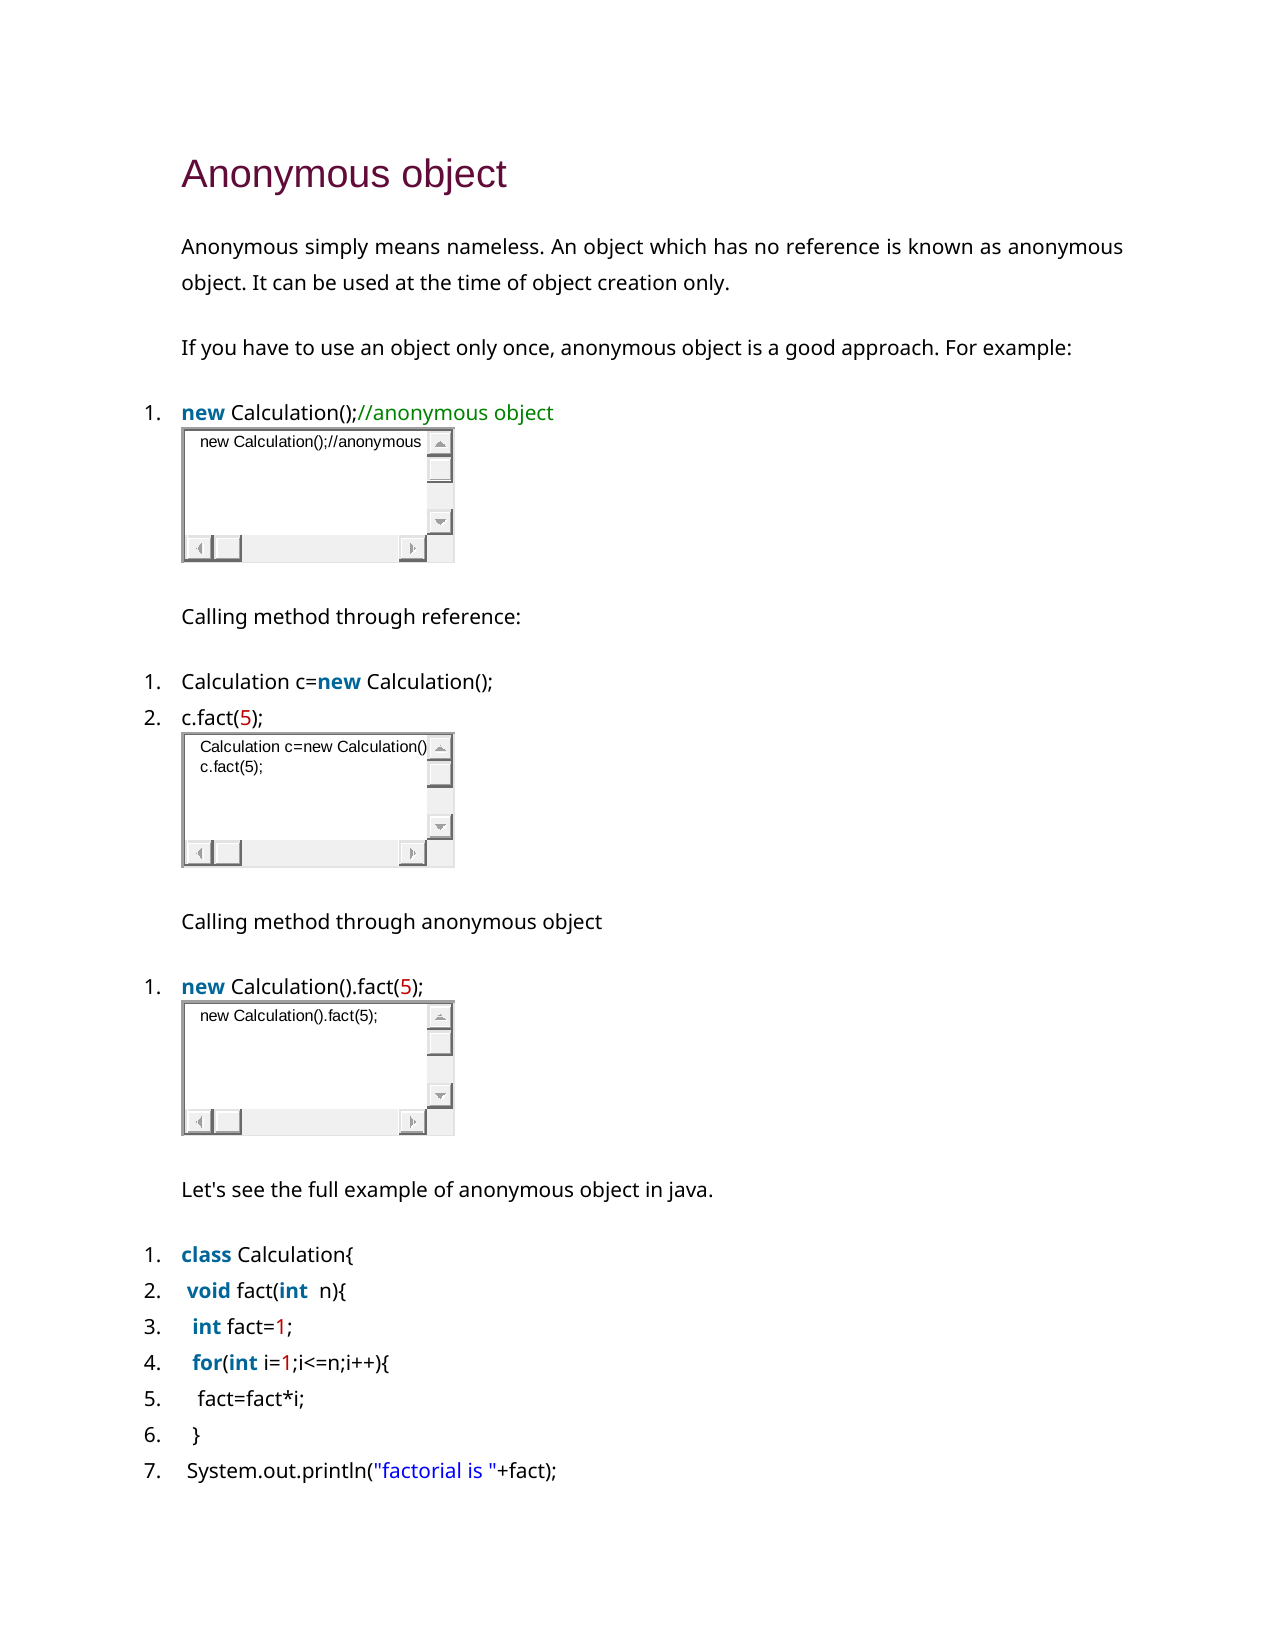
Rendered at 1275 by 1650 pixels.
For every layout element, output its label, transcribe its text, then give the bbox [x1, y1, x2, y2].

text Calling method through anonymous object [181, 899, 1125, 935]
list int fact=1; [144, 1305, 1125, 1341]
list System.out.println("factorial is "+fact); [144, 1449, 1125, 1485]
list for(int i=1;i<=n;i++){ [144, 1341, 1125, 1377]
list fact=fact*i; [144, 1377, 1125, 1413]
text Anonymous simply means nameless. An object which has no reference is known as anonymous object. It can be used at the time of object creation only. [181, 225, 1125, 297]
list void fact(int n){ [144, 1269, 1125, 1305]
subtitle Anonymous object [181, 150, 1125, 196]
text Calling method through reference: [181, 594, 1125, 631]
text Let's see the full example of anonymous object in java. [181, 1168, 1125, 1204]
list new Calculation().fact(5); [144, 964, 1125, 1000]
list new Calculation();//anonymous object [144, 391, 1125, 427]
list c.fact(5); [144, 696, 1125, 732]
list class Calculation{ [144, 1233, 1125, 1269]
text If you have to use an object only once, anonymous object is a good approach. For example: [181, 326, 1125, 362]
list } [144, 1413, 1125, 1449]
list Calculation c=new Calculation(); [144, 660, 1125, 696]
